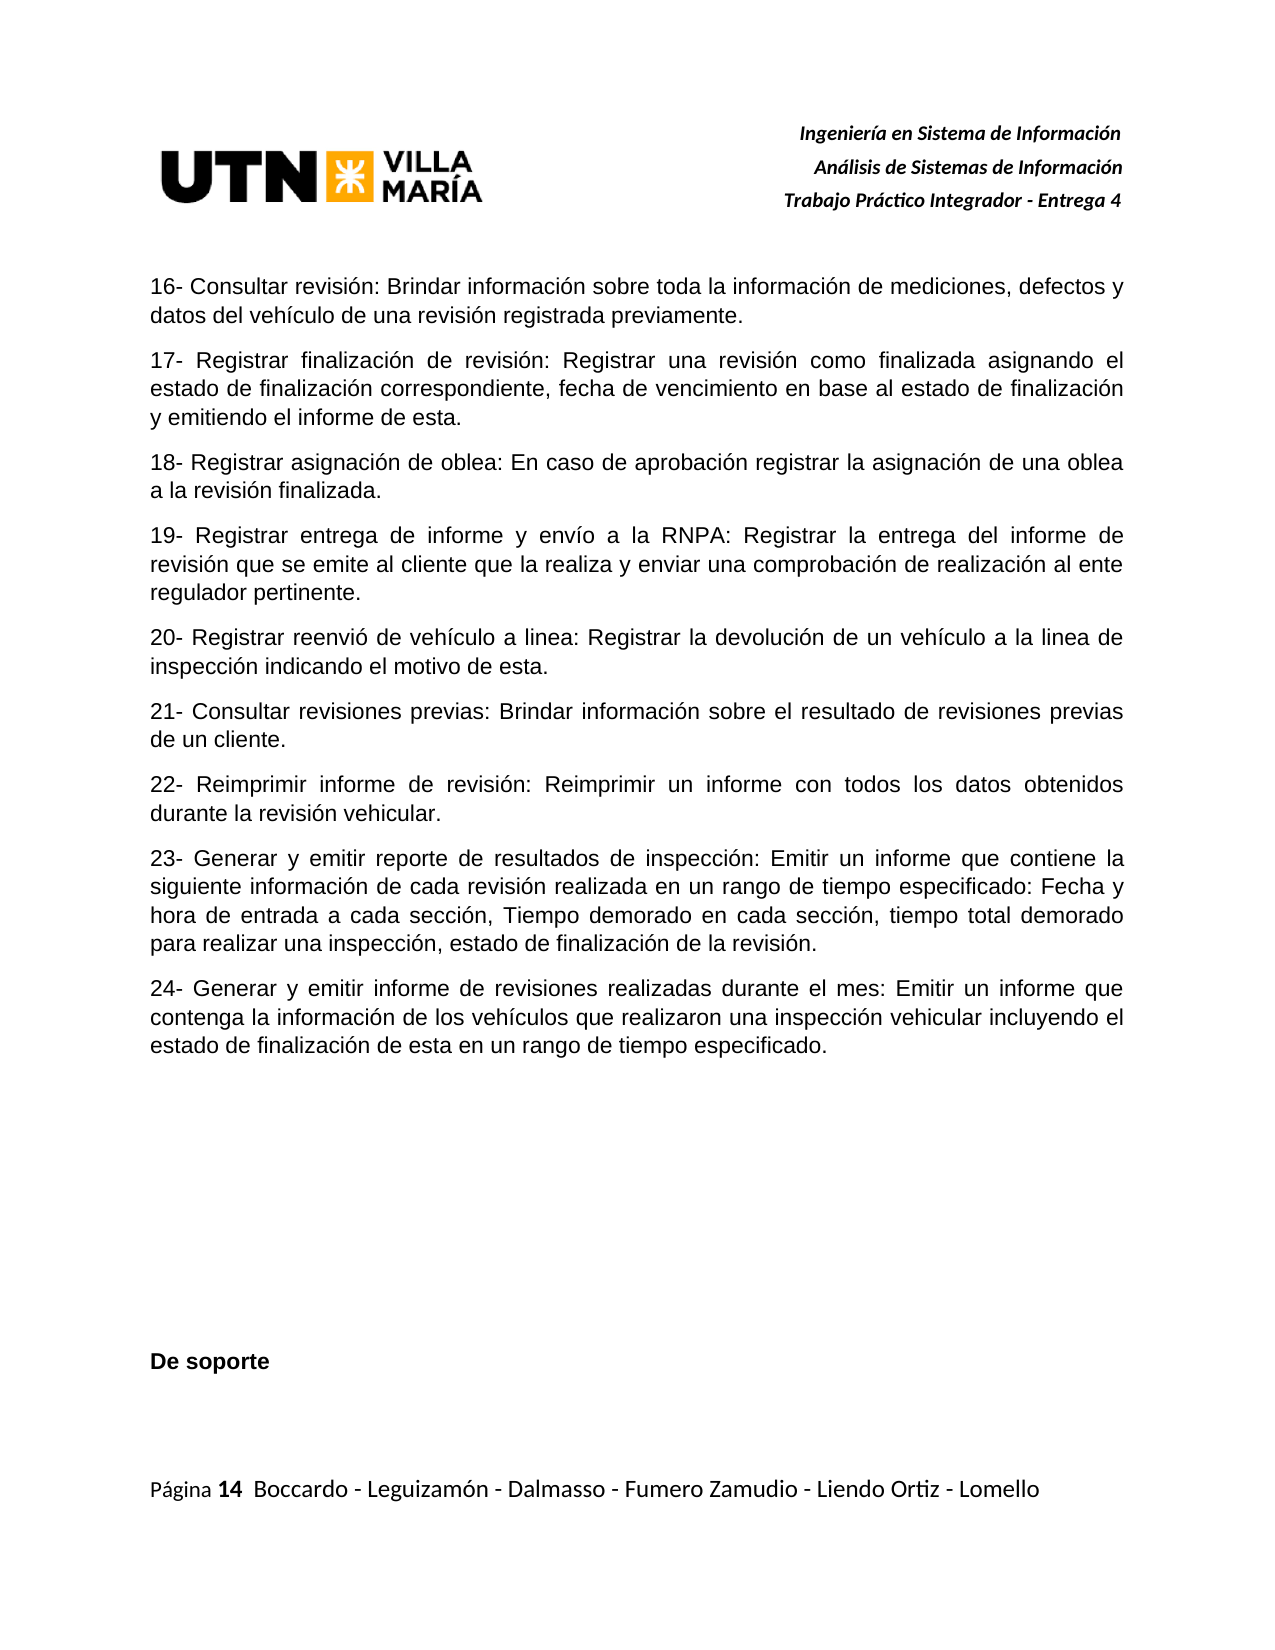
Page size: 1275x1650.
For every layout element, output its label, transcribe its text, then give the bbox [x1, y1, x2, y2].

text 21- Consultar revisiones previas: Brindar información sobre el resultado de revisiones previas de un cliente. [150, 698, 1125, 752]
text 19- Registrar entrega de informe y envío a la RNPA: Registrar la entrega del informe de revisión que se emite al cliente que la realiza y enviar una comprobación de realización al ente regulador pertinente. [150, 522, 1125, 605]
picture [150, 135, 489, 216]
text 16- Consultar revisión: Brindar información sobre toda la información de mediciones, defectos y datos del vehículo de una revisión registrada previamente. [150, 273, 1125, 328]
text 24- Generar y emitir informe de revisiones realizadas durante el mes: Emitir un informe que contenga la información de los vehículos que realizaron una inspección vehicular incluyendo el estado de finalización de esta en un rango de tiempo especificado. [150, 975, 1125, 1058]
text 22- Reimprimir informe de revisión: Reimprimir un informe con todos los datos obtenidos durante la revisión vehicular. [150, 771, 1125, 826]
text 23- Generar y emitir reporte de resultados de inspección: Emitir un informe que contiene la siguiente información de cada revisión realizada en un rango de tiempo especificado: Fecha y hora de entrada a cada sección, Tiempo demorado en cada sección, tiempo total demorado para realizar una inspección, estado de finalización de la revisión. [150, 845, 1125, 956]
text 20- Registrar reenvió de vehículo a linea: Registrar la devolución de un vehículo a la linea de inspección indicando el motivo de esta. [150, 624, 1125, 679]
text 17- Registrar finalización de revisión: Registrar una revisión como finalizada asignando el estado de finalización correspondiente, fecha de vencimiento en base al estado de finalización y emitiendo el informe de esta. [150, 347, 1125, 430]
text De soporte [150, 1348, 1125, 1374]
text 18- Registrar asignación de oblea: En caso de aprobación registrar la asignación de una oblea a la revisión finalizada. [150, 449, 1125, 503]
